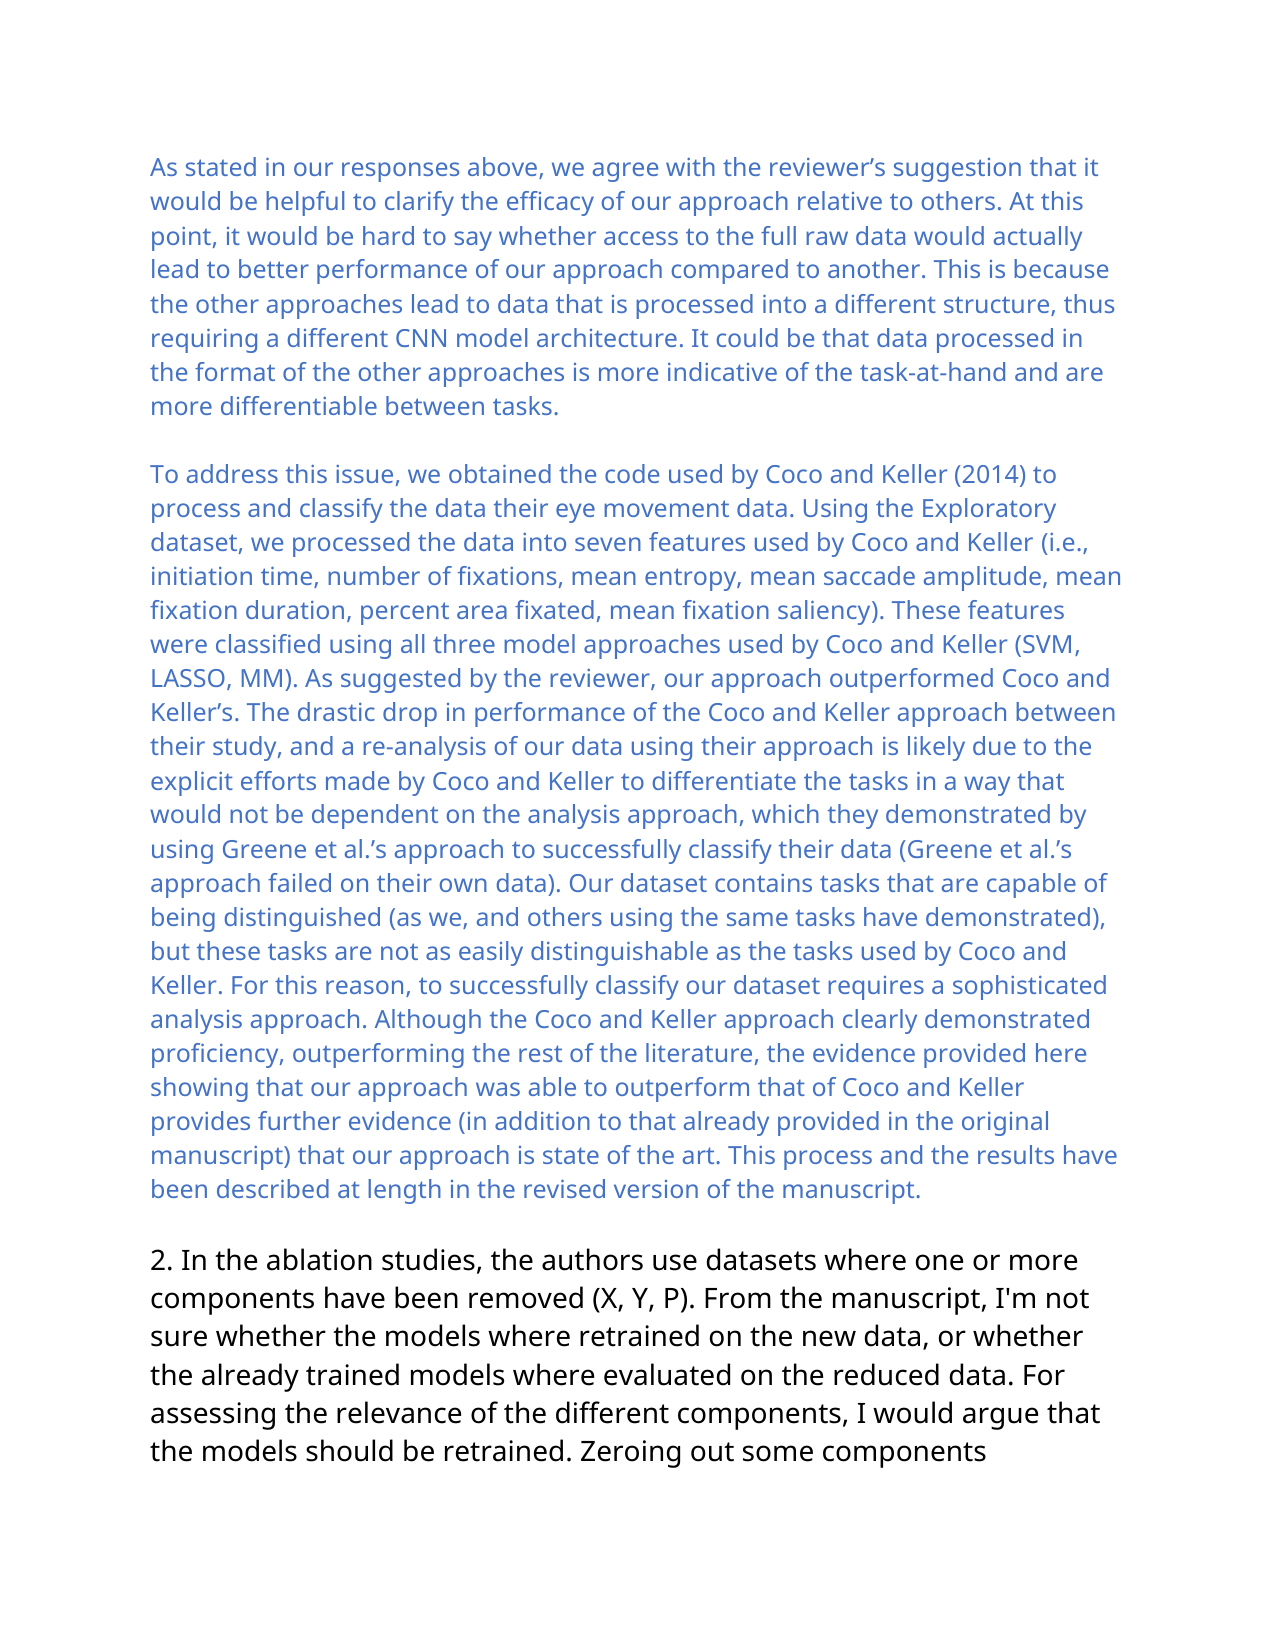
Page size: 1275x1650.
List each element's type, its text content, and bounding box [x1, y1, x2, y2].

text As stated in our responses above, we agree with the reviewer’s suggestion that it would be helpful to clarify the efficacy of our approach relative to others. At this point, it would be hard to say whether access to the full raw data would actually lead to better performance of our approach compared to another. This is because the other approaches lead to data that is processed into a different structure, thus requiring a different CNN model architecture. It could be that data processed in the format of the other approaches is more indicative of the task-at-hand and are more differentiable between tasks. [150, 150, 1125, 422]
text To address this issue, we obtained the code used by Coco and Keller (2014) to process and classify the data their eye movement data. Using the Exploratory dataset, we processed the data into seven features used by Coco and Keller (i.e., initiation time, number of fixations, mean entropy, mean saccade amplitude, mean fixation duration, percent area fixated, mean fixation saliency). These features were classified using all three model approaches used by Coco and Keller (SVM, LASSO, MM). As suggested by the reviewer, our approach outperformed Coco and Keller’s. The drastic drop in performance of the Coco and Keller approach between their study, and a re-analysis of our data using their approach is likely due to the explicit efforts made by Coco and Keller to differentiate the tasks in a way that would not be dependent on the analysis approach, which they demonstrated by using Greene et al.’s approach to successfully classify their data (Greene et al.’s approach failed on their own data). Our dataset contains tasks that are capable of being distinguished (as we, and others using the same tasks have demonstrated), but these tasks are not as easily distinguishable as the tasks used by Coco and Keller. For this reason, to successfully classify our dataset requires a sophisticated analysis approach. Although the Coco and Keller approach clearly demonstrated proficiency, outperforming the rest of the literature, the evidence provided here showing that our approach was able to outperform that of Coco and Keller provides further evidence (in addition to that already provided in the original manuscript) that our approach is state of the art. This process and the results have been described at length in the revised version of the manuscript. [150, 457, 1125, 1206]
